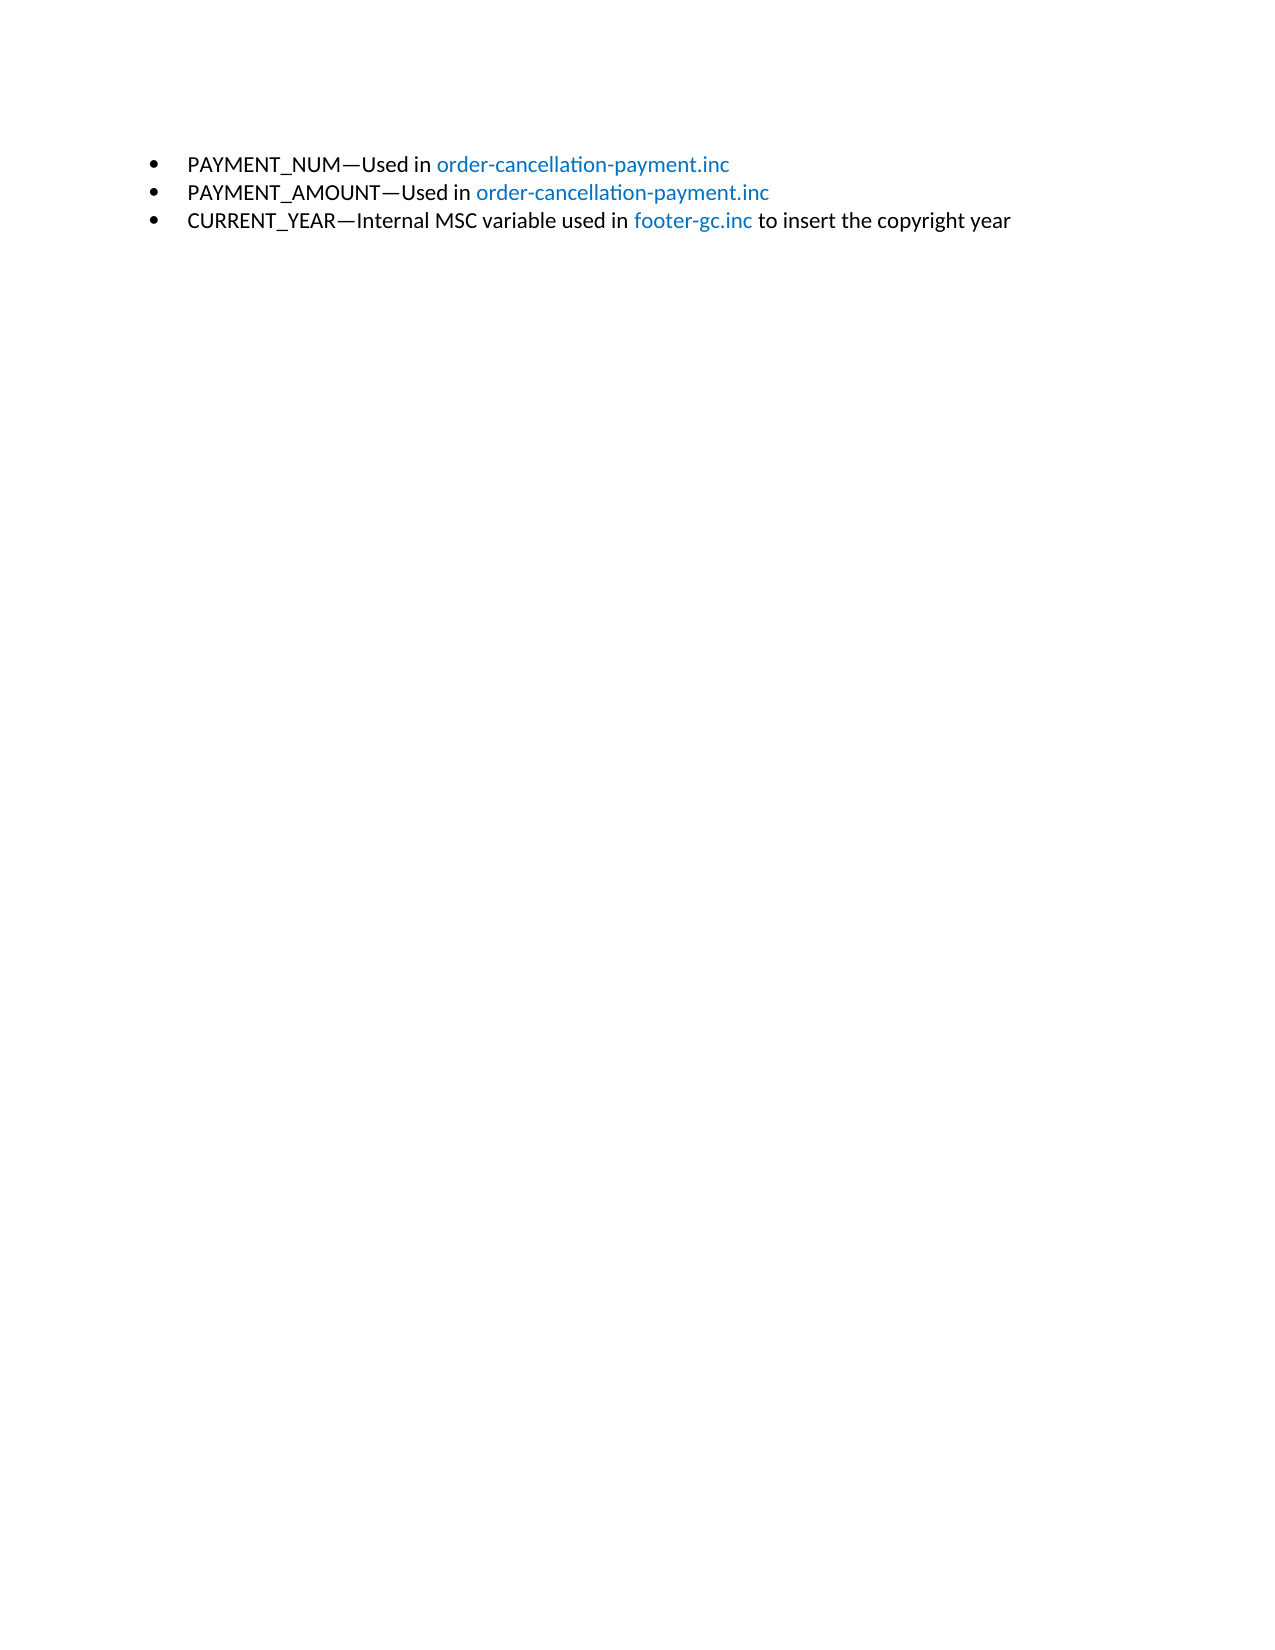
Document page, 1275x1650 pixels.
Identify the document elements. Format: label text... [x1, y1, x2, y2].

list PAYMENT_NUM—Used in order-cancellation-payment.inc [150, 150, 1125, 178]
list CURRENT_YEAR—Internal MSC variable used in footer-gc.inc to insert the copyright year [150, 206, 1125, 234]
list PAYMENT_AMOUNT—Used in order-cancellation-payment.inc [150, 178, 1125, 206]
